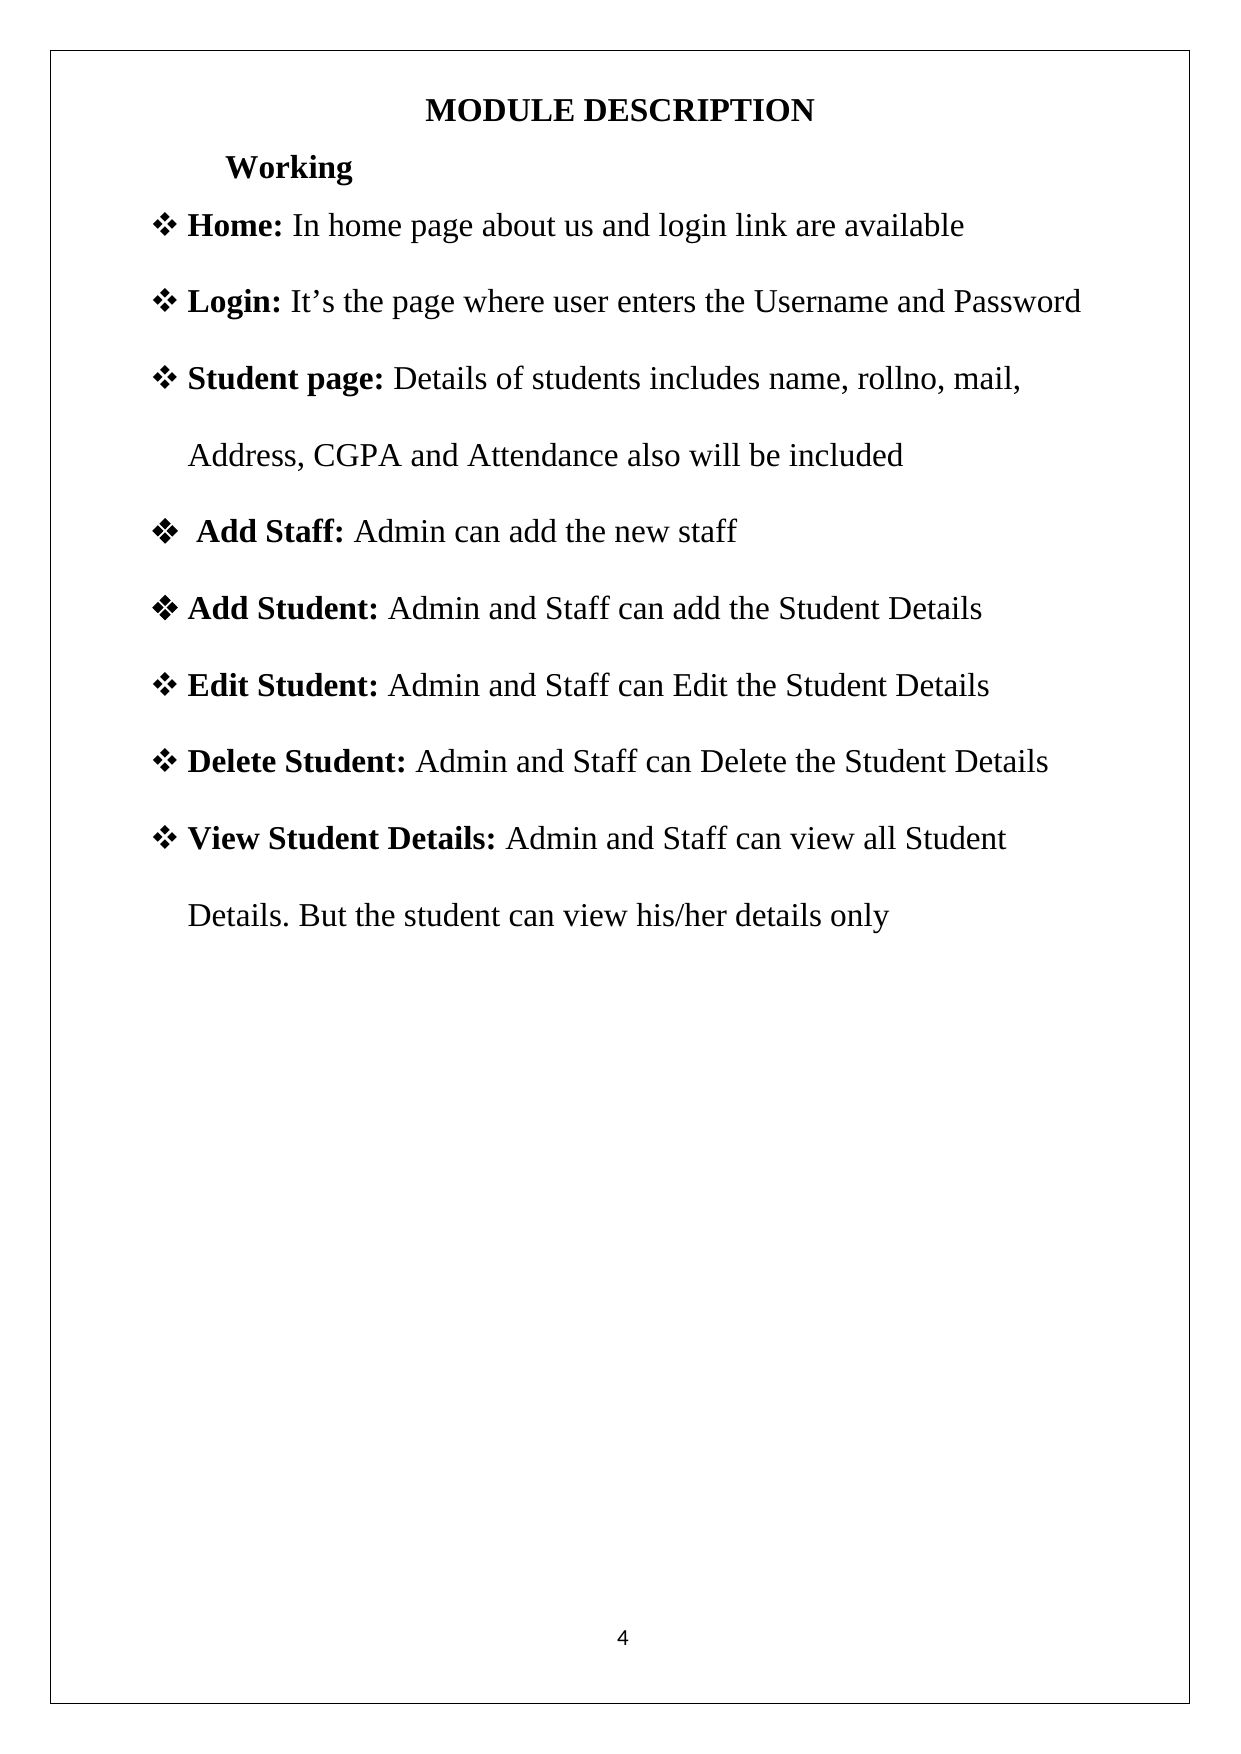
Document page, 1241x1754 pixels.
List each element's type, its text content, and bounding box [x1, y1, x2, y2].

list Add Staff: Admin can add the new staff [150, 512, 1090, 550]
list Home: In home page about us and login link are available [150, 205, 1090, 243]
list Login: It’s the page where user enters the Username and Password [150, 282, 1090, 320]
list Student page: Details of students includes name, rollno, mail, Address, CGPA and Attendance also will be included [150, 358, 1090, 473]
list Add Student: Admin and Staff can add the Student Details [150, 588, 1090, 627]
list Edit Student: Admin and Staff can Edit the Student Details [150, 665, 1090, 703]
list View Student Details: Admin and Staff can view all Student Details. But the student can view his/her details only [150, 818, 1090, 933]
list Delete Student: Admin and Staff can Delete the Student Details [150, 742, 1090, 780]
text MODULE DESCRIPTION [150, 90, 1090, 128]
text Working [225, 147, 1090, 186]
